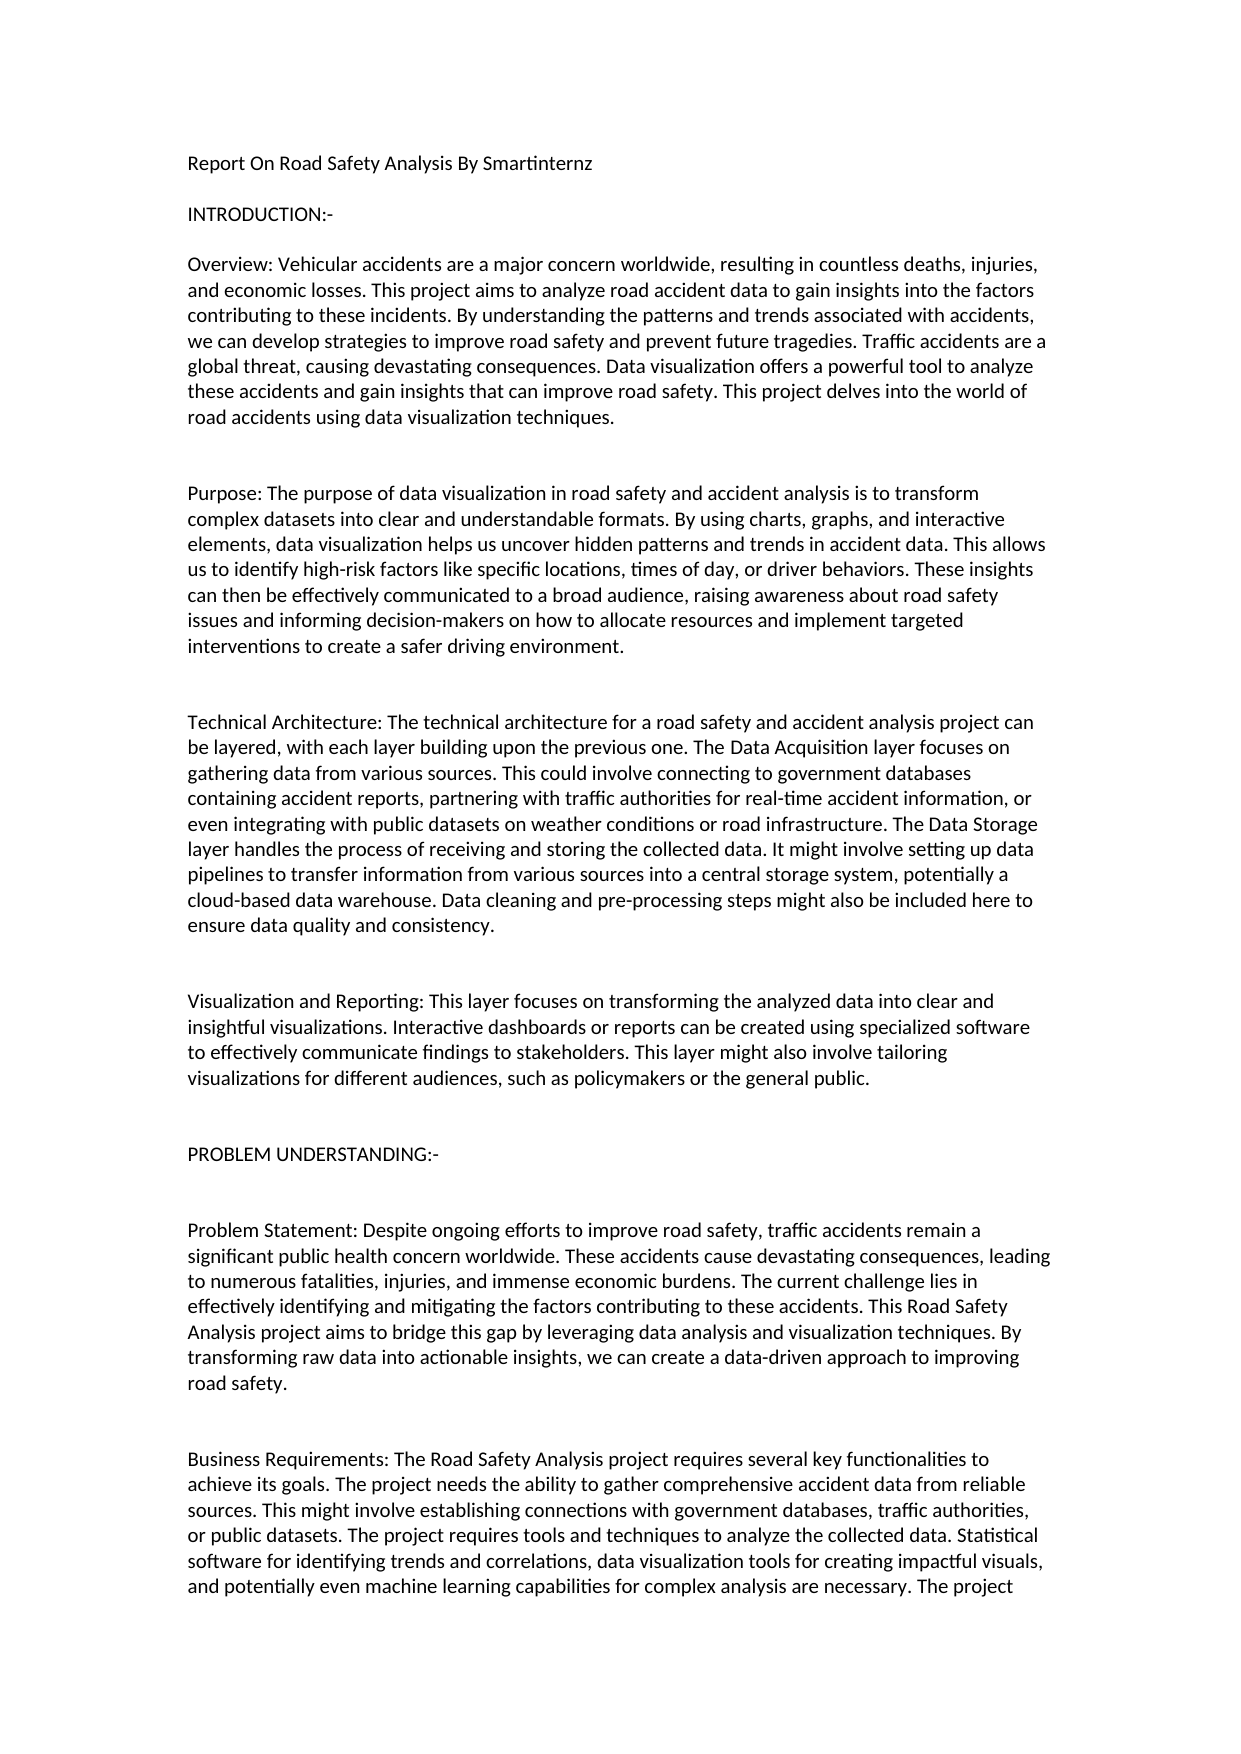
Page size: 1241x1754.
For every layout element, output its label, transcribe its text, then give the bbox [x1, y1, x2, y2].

text PROBLEM UNDERSTANDING:- [187, 1141, 1053, 1167]
text Purpose: The purpose of data visualization in road safety and accident analysis is to transform complex datasets into clear and understandable formats. By using charts, graphs, and interactive elements, data visualization helps us uncover hidden patterns and trends in accident data. This allows us to identify high-risk factors like specific locations, times of day, or driver behaviors. These insights can then be effectively communicated to a broad audience, raising awareness about road safety issues and informing decision-makers on how to allocate resources and implement targeted interventions to create a safer driving environment. [187, 480, 1053, 658]
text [187, 1446, 1053, 1599]
text Report On Road Safety Analysis By Smartinternz [187, 150, 1053, 175]
text Overview: Vehicular accidents are a major concern worldwide, resulting in countless deaths, injuries, and economic losses. This project aims to analyze road accident data to gain insights into the factors contributing to these incidents. By understanding the patterns and trends associated with accidents, we can develop strategies to improve road safety and prevent future tragedies. Traffic accidents are a global threat, causing devastating consequences. Data visualization offers a powerful tool to analyze these accidents and gain insights that can improve road safety. This project delves into the world of road accidents using data visualization techniques. [187, 252, 1053, 429]
text Problem Statement: Despite ongoing efforts to improve road safety, traffic accidents remain a significant public health concern worldwide. These accidents cause devastating consequences, leading to numerous fatalities, injuries, and immense economic burdens. The current challenge lies in effectively identifying and mitigating the factors contributing to these accidents. This Road Safety Analysis project aims to bridge this gap by leveraging data analysis and visualization techniques. By transforming raw data into actionable insights, we can create a data-driven approach to improving road safety. [187, 1217, 1053, 1395]
text INTRODUCTION:- [187, 201, 1053, 226]
text Technical Architecture: The technical architecture for a road safety and accident analysis project can be layered, with each layer building upon the previous one. The Data Acquisition layer focuses on gathering data from various sources. This could involve connecting to government databases containing accident reports, partnering with traffic authorities for real-time accident information, or even integrating with public datasets on weather conditions or road infrastructure. The Data Storage layer handles the process of receiving and storing the collected data. It might involve setting up data pipelines to transfer information from various sources into a central storage system, potentially a cloud-based data warehouse. Data cleaning and pre-processing steps might also be included here to ensure data quality and consistency. [187, 709, 1053, 938]
text Visualization and Reporting: This layer focuses on transforming the analyzed data into clear and insightful visualizations. Interactive dashboards or reports can be created using specialized software to effectively communicate findings to stakeholders. This layer might also involve tailoring visualizations for different audiences, such as policymakers or the general public. [187, 989, 1053, 1090]
